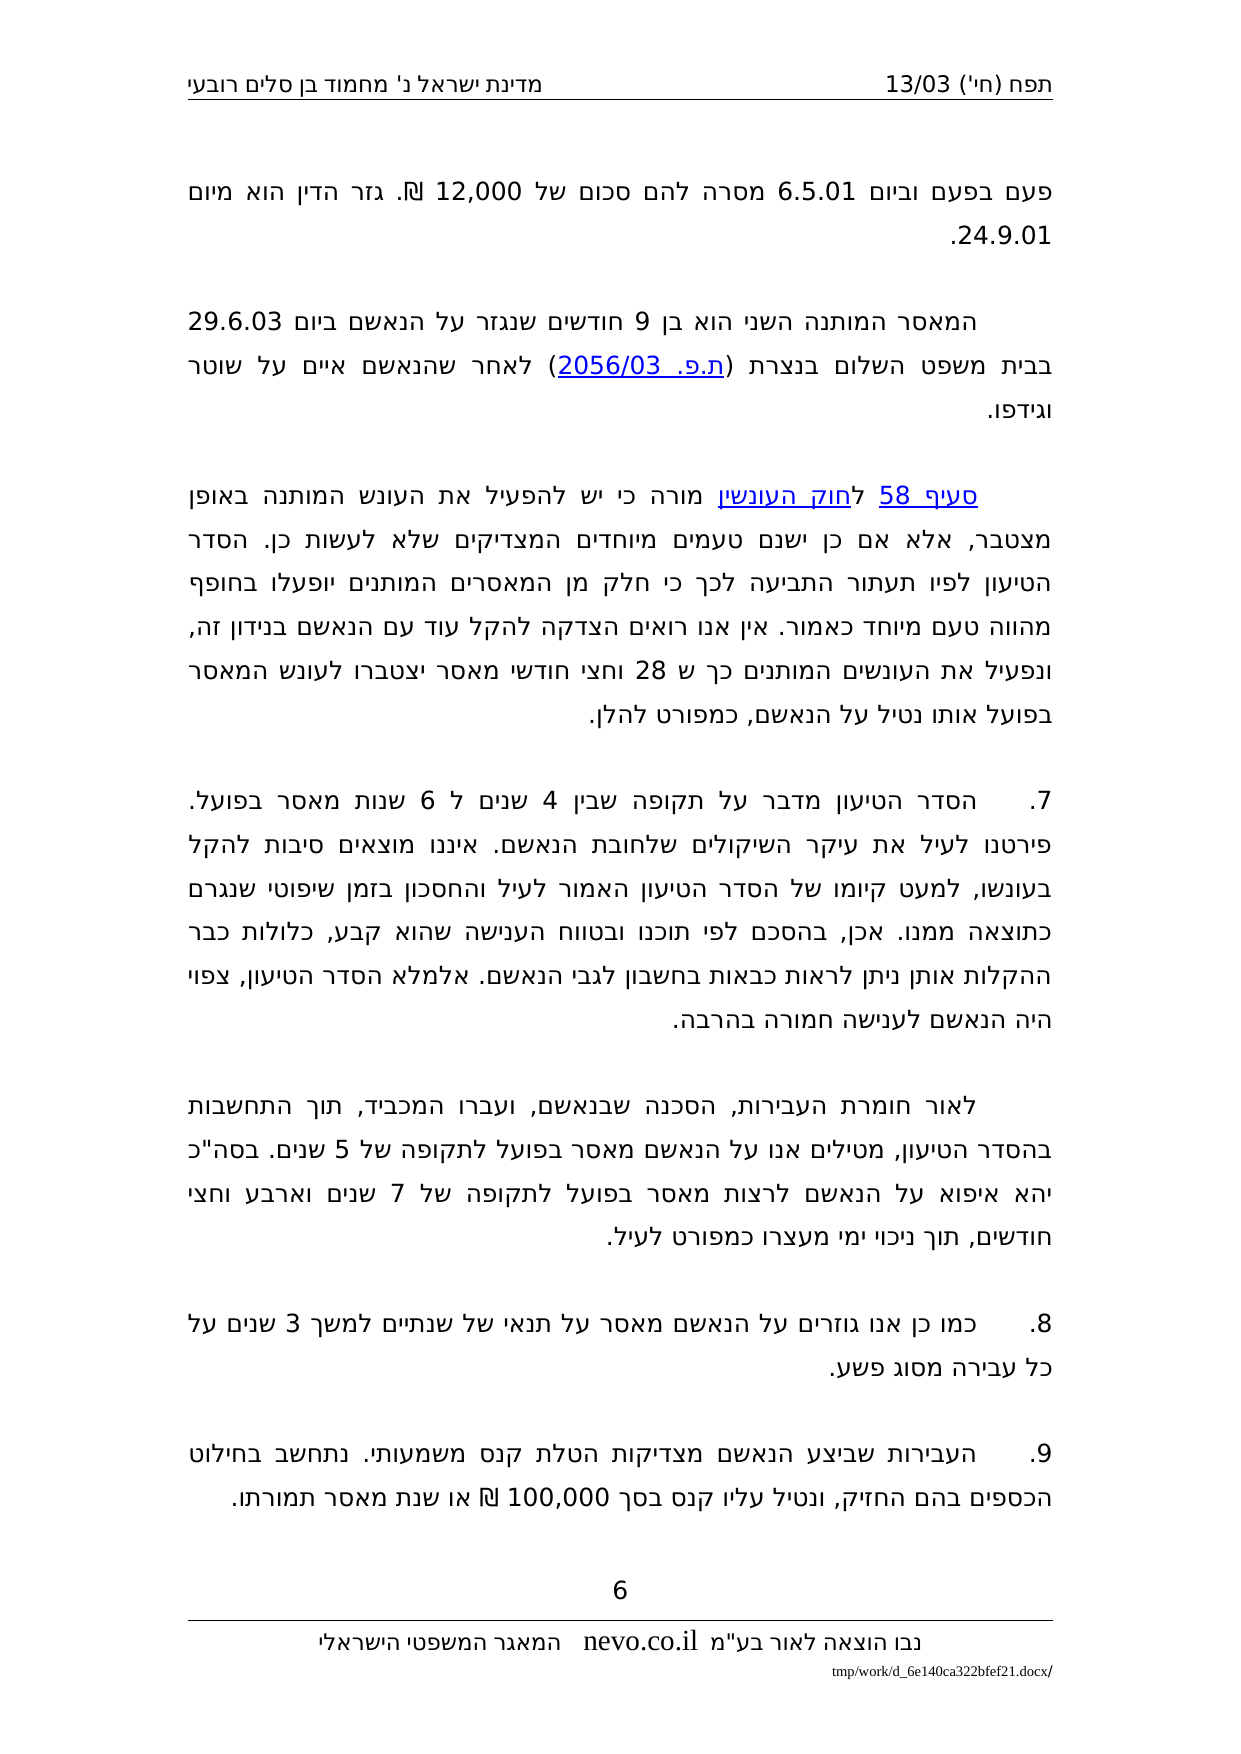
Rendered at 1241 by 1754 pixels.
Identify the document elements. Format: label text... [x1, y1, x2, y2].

text 9. העבירות שביצע הנאשם מצדיקות הטלת קנס משמעותי. נתחשב בחילוט הכספים בהם החזיק, ונטיל עליו קנס בסך 100,000 ₪ או שנת מאסר תמורתו. [187, 1439, 1053, 1512]
text 7. הסדר הטיעון מדבר על תקופה שבין 4 שנים ל 6 שנות מאסר בפועל. פירטנו לעיל את עיקר השיקולים שלחובת הנאשם. איננו מוצאים סיבות להקל בעונשו, למעט קיומו של הסדר הטיעון האמור לעיל והחסכון בזמן שיפוטי שנגרם כתוצאה ממנו. אכן, בהסכם לפי תוכנו ובטווח הענישה שהוא קבע, כלולות כבר ההקלות אותן ניתן לראות כבאות בחשבון לגבי הנאשם. אלמלא הסדר הטיעון, צפוי היה הנאשם לענישה חמורה בהרבה. [187, 786, 1053, 1034]
text 8. כמו כן אנו גוזרים על הנאשם מאסר על תנאי של שנתיים למשך 3 שנים על כל עבירה מסוג פשע. [187, 1309, 1053, 1382]
text המאסר המותנה השני הוא בן 9 חודשים שנגזר על הנאשם ביום 29.6.03 בבית משפט השלום בנצרת (ת.פ. 2056/03) לאחר שהנאשם איים על שוטר וגידפו. [187, 307, 1053, 424]
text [187, 177, 1053, 250]
text לאור חומרת העבירות, הסכנה שבנאשם, ועברו המכביד, תוך התחשבות בהסדר הטיעון, מטילים אנו על הנאשם מאסר בפועל לתקופה של 5 שנים. בסה"כ יהא איפוא על הנאשם לרצות מאסר בפועל לתקופה של 7 שנים וארבע וחצי חודשים, תוך ניכוי ימי מעצרו כמפורט לעיל. [187, 1091, 1053, 1252]
text סעיף 58 לחוק העונשין מורה כי יש להפעיל את העונש המותנה באופן מצטבר, אלא אם כן ישנם טעמים מיוחדים המצדיקים שלא לעשות כן. הסדר הטיעון לפיו תעתור התביעה לכך כי חלק מן המאסרים המותנים יופעלו בחופף מהווה טעם מיוחד כאמור. אין אנו רואים הצדקה להקל עוד עם הנאשם בנידון זה, ונפעיל את העונשים המותנים כך ש 28 וחצי חודשי מאסר יצטברו לעונש המאסר בפועל אותו נטיל על הנאשם, כמפורט להלן. [187, 481, 1053, 729]
